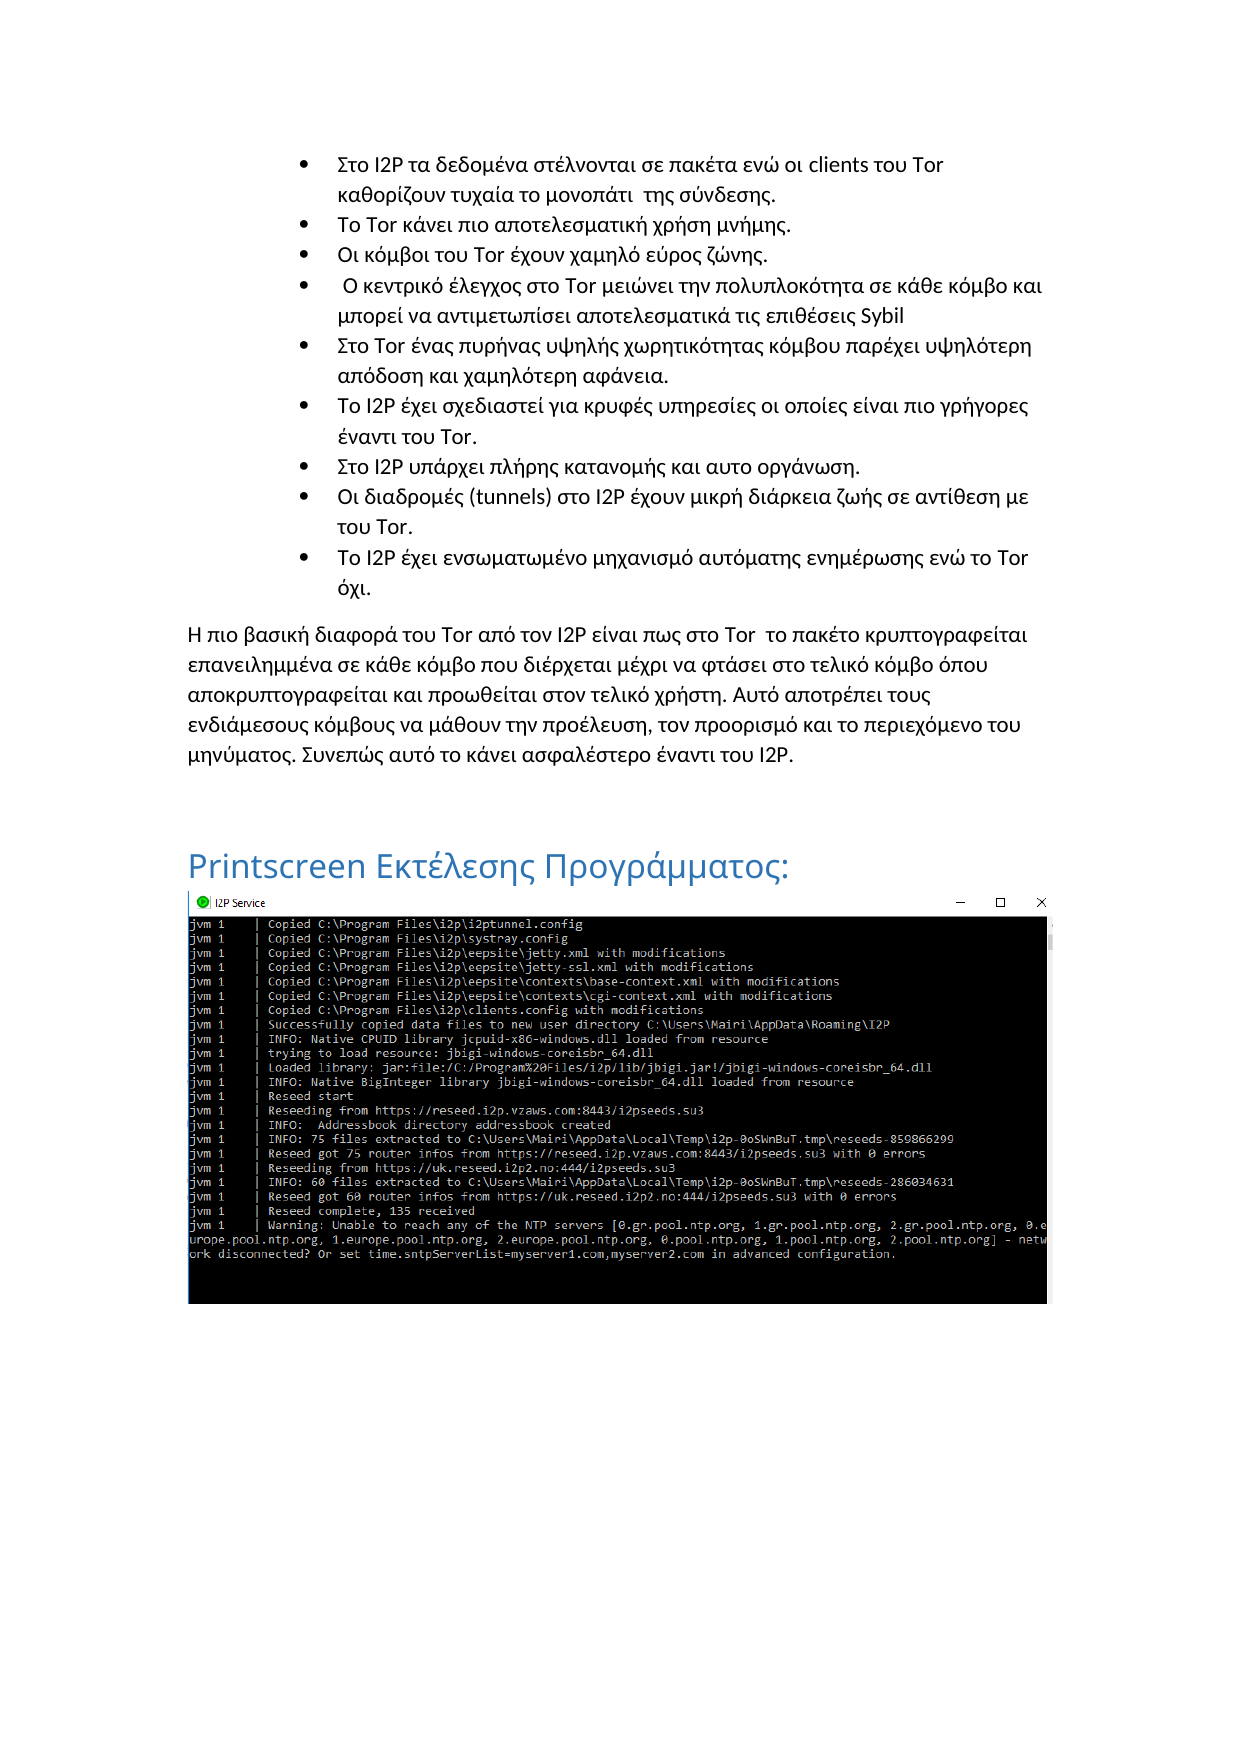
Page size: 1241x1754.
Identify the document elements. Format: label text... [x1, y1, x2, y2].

text H πιο βασική διαφορά του Tor από τον Ι2Ρ είναι πως στο Tor το πακέτο κρυπτογραφείται επανειλημμένα σε κάθε κόμβο που διέρχεται μέχρι να φτάσει στο τελικό κόμβο όπου αποκρυπτογραφείται και προωθείται στον τελικό χρήστη. Αυτό αποτρέπει τους ενδιάμεσους κόμβους να μάθουν την προέλευση, τον προορισμό και το περιεχόμενο του μηνύματος. Συνεπώς αυτό το κάνει ασφαλέστερο έναντι του Ι2Ρ. [187, 620, 1053, 769]
subtitle Printscreen Εκτέλεσης Προγράμματος: [187, 843, 1053, 888]
list Οι διαδρομές (tunnels) στο Ι2Ρ έχουν μικρή διάρκεια ζωής σε αντίθεση με του Tor. [300, 482, 1053, 541]
list Ο κεντρικό έλεγχος στο Tor μειώνει την πολυπλοκότητα σε κάθε κόμβο και μπορεί να αντιμετωπίσει αποτελεσματικά τις επιθέσεις Sybil [300, 271, 1053, 329]
list Το Ι2P έχει σχεδιαστεί για κρυφές υπηρεσίες οι οποίες είναι πιο γρήγορες έναντι του Tor. [300, 392, 1053, 450]
list Το Tor κάνει πιο αποτελεσματική χρήση μνήμης. [300, 210, 1053, 238]
list Οι κόμβοι του Tor έχουν χαμηλό εύρος ζώνης. [300, 241, 1053, 269]
list Στο Ι2Ρ τα δεδομένα στέλνονται σε πακέτα ενώ οι clients του Tor καθορίζουν τυχαία το μονοπάτι της σύνδεσης. [300, 150, 1053, 208]
list To I2P έχει ενσωματωμένο μηχανισμό αυτόματης ενημέρωσης ενώ το Tor όχι. [300, 543, 1053, 601]
picture [187, 891, 1053, 1304]
list Στο Tor ένας πυρήνας υψηλής χωρητικότητας κόμβου παρέχει υψηλότερη απόδοση και χαμηλότερη αφάνεια. [300, 331, 1053, 389]
list Στο Ι2Ρ υπάρχει πλήρης κατανομής και αυτο οργάνωση. [300, 452, 1053, 480]
